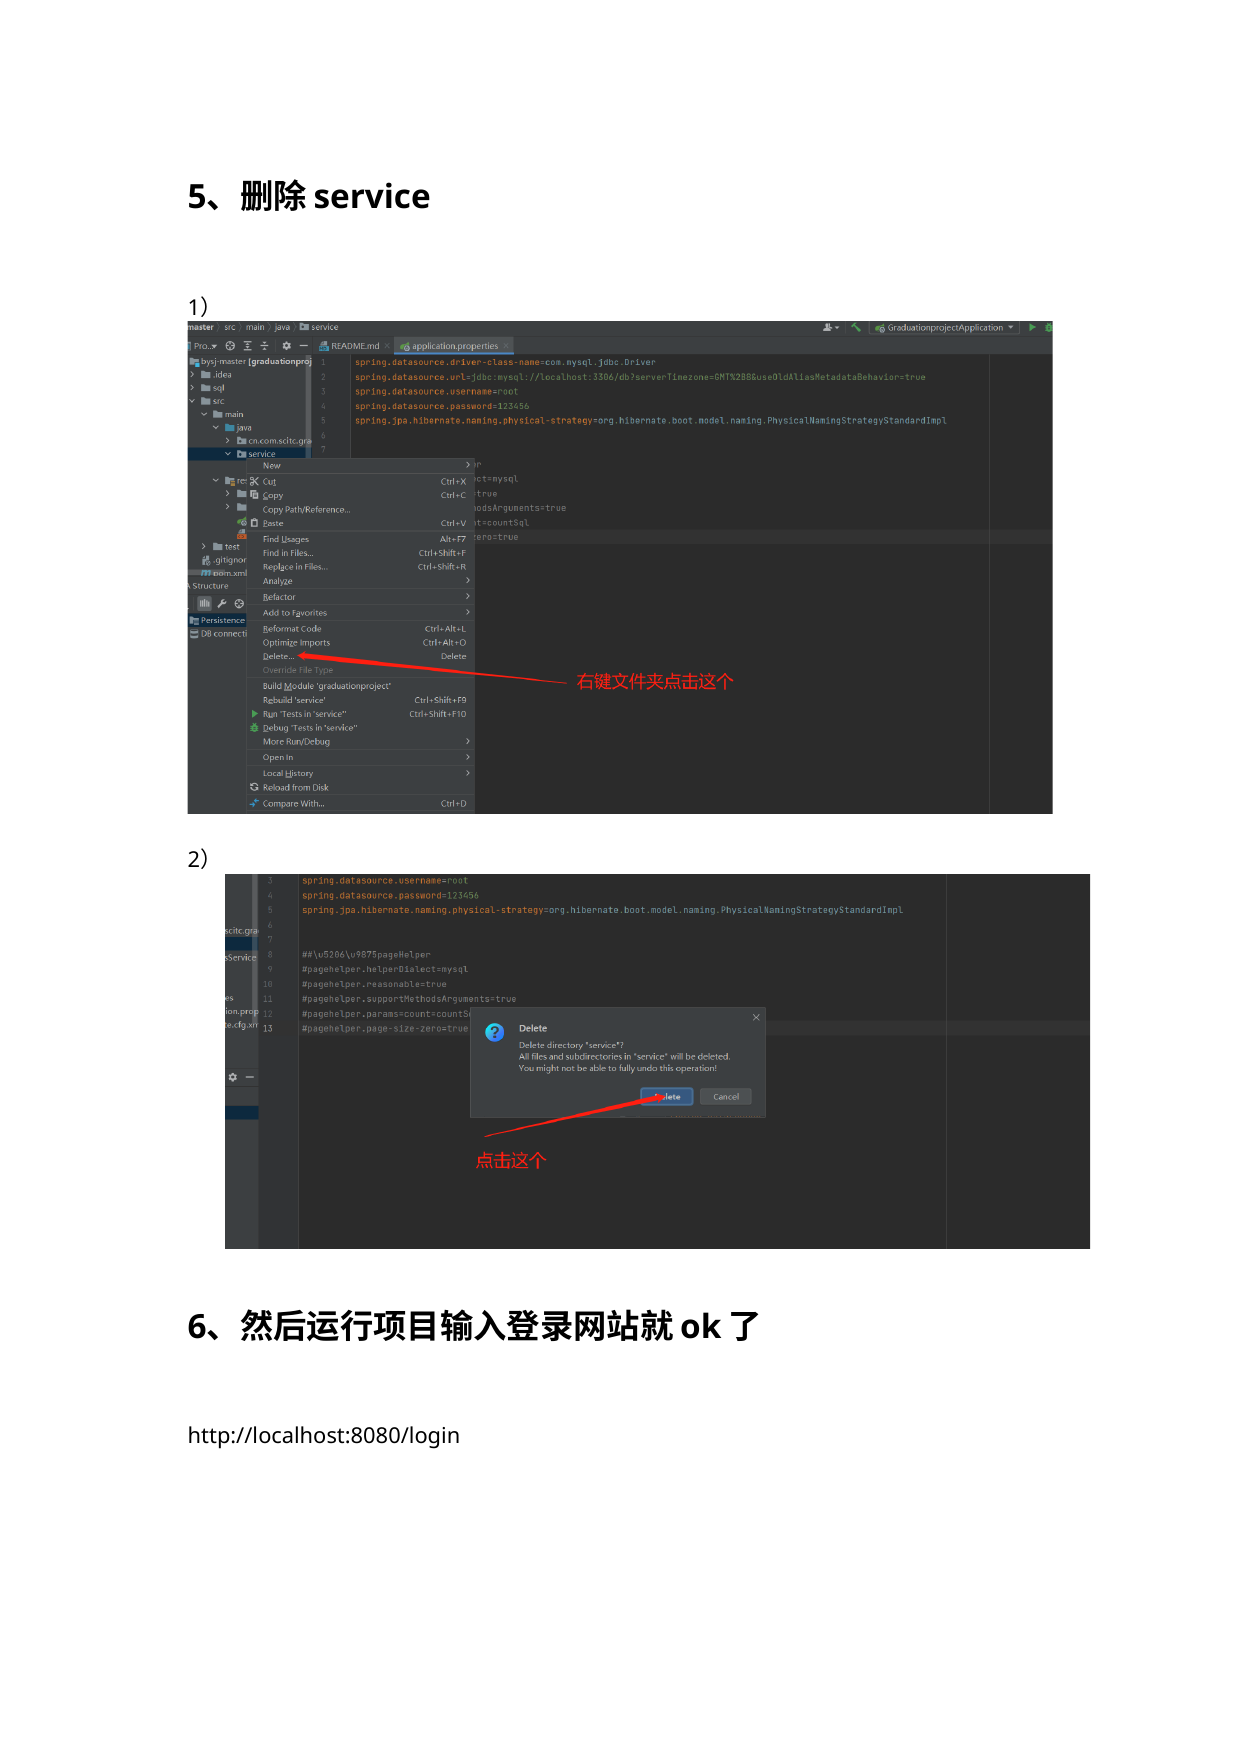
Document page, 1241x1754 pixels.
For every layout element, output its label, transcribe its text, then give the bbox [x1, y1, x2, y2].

text http://localhost:8080/login [187, 1419, 1053, 1451]
text 2） [187, 842, 1053, 874]
text 1） [187, 289, 1053, 321]
picture [187, 321, 1053, 814]
subtitle 5、删除service [187, 162, 1053, 227]
picture [225, 874, 1091, 1249]
subtitle 6、然后运行项目输入登录网站就ok了 [187, 1291, 1053, 1356]
